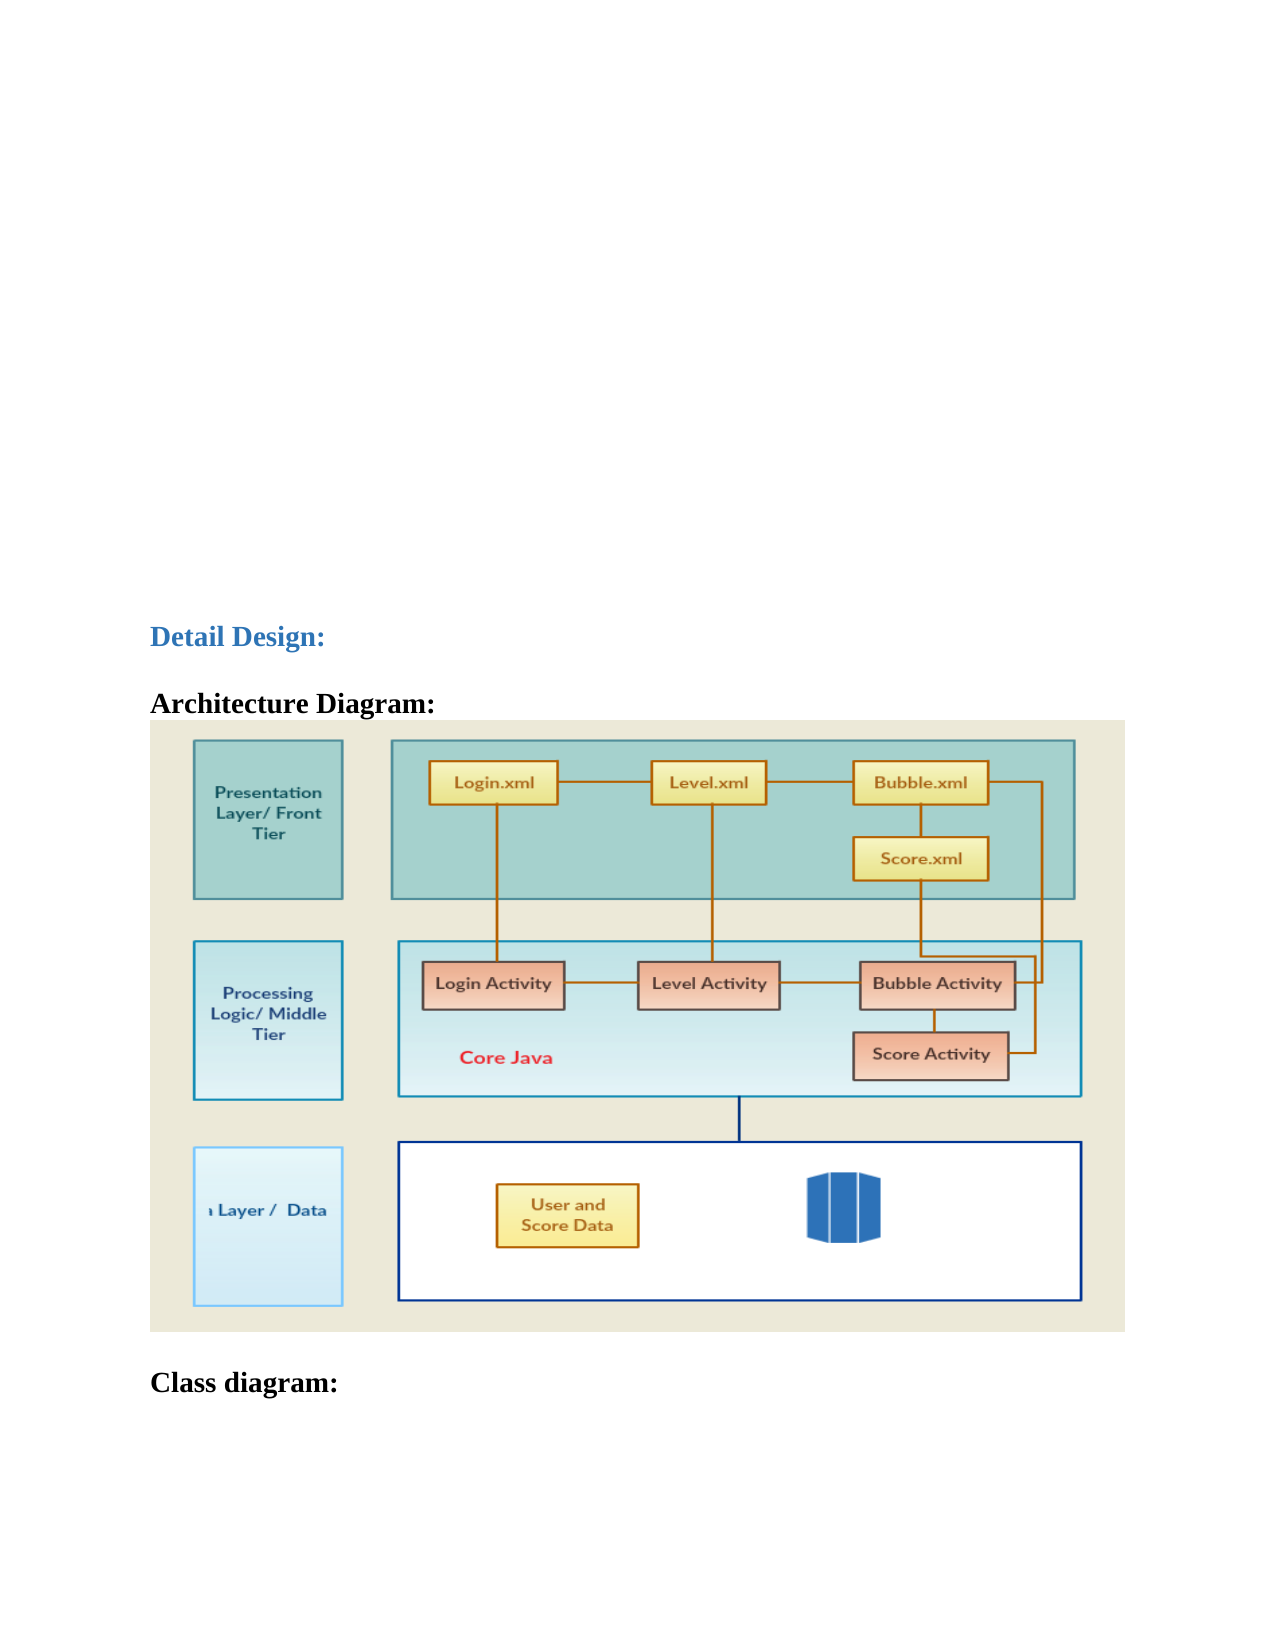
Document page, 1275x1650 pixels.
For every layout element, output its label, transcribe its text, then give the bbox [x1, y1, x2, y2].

text Class diagram: [150, 1365, 1125, 1398]
text Architecture Diagram: [150, 687, 1125, 720]
text Detail Design: [150, 619, 1125, 653]
